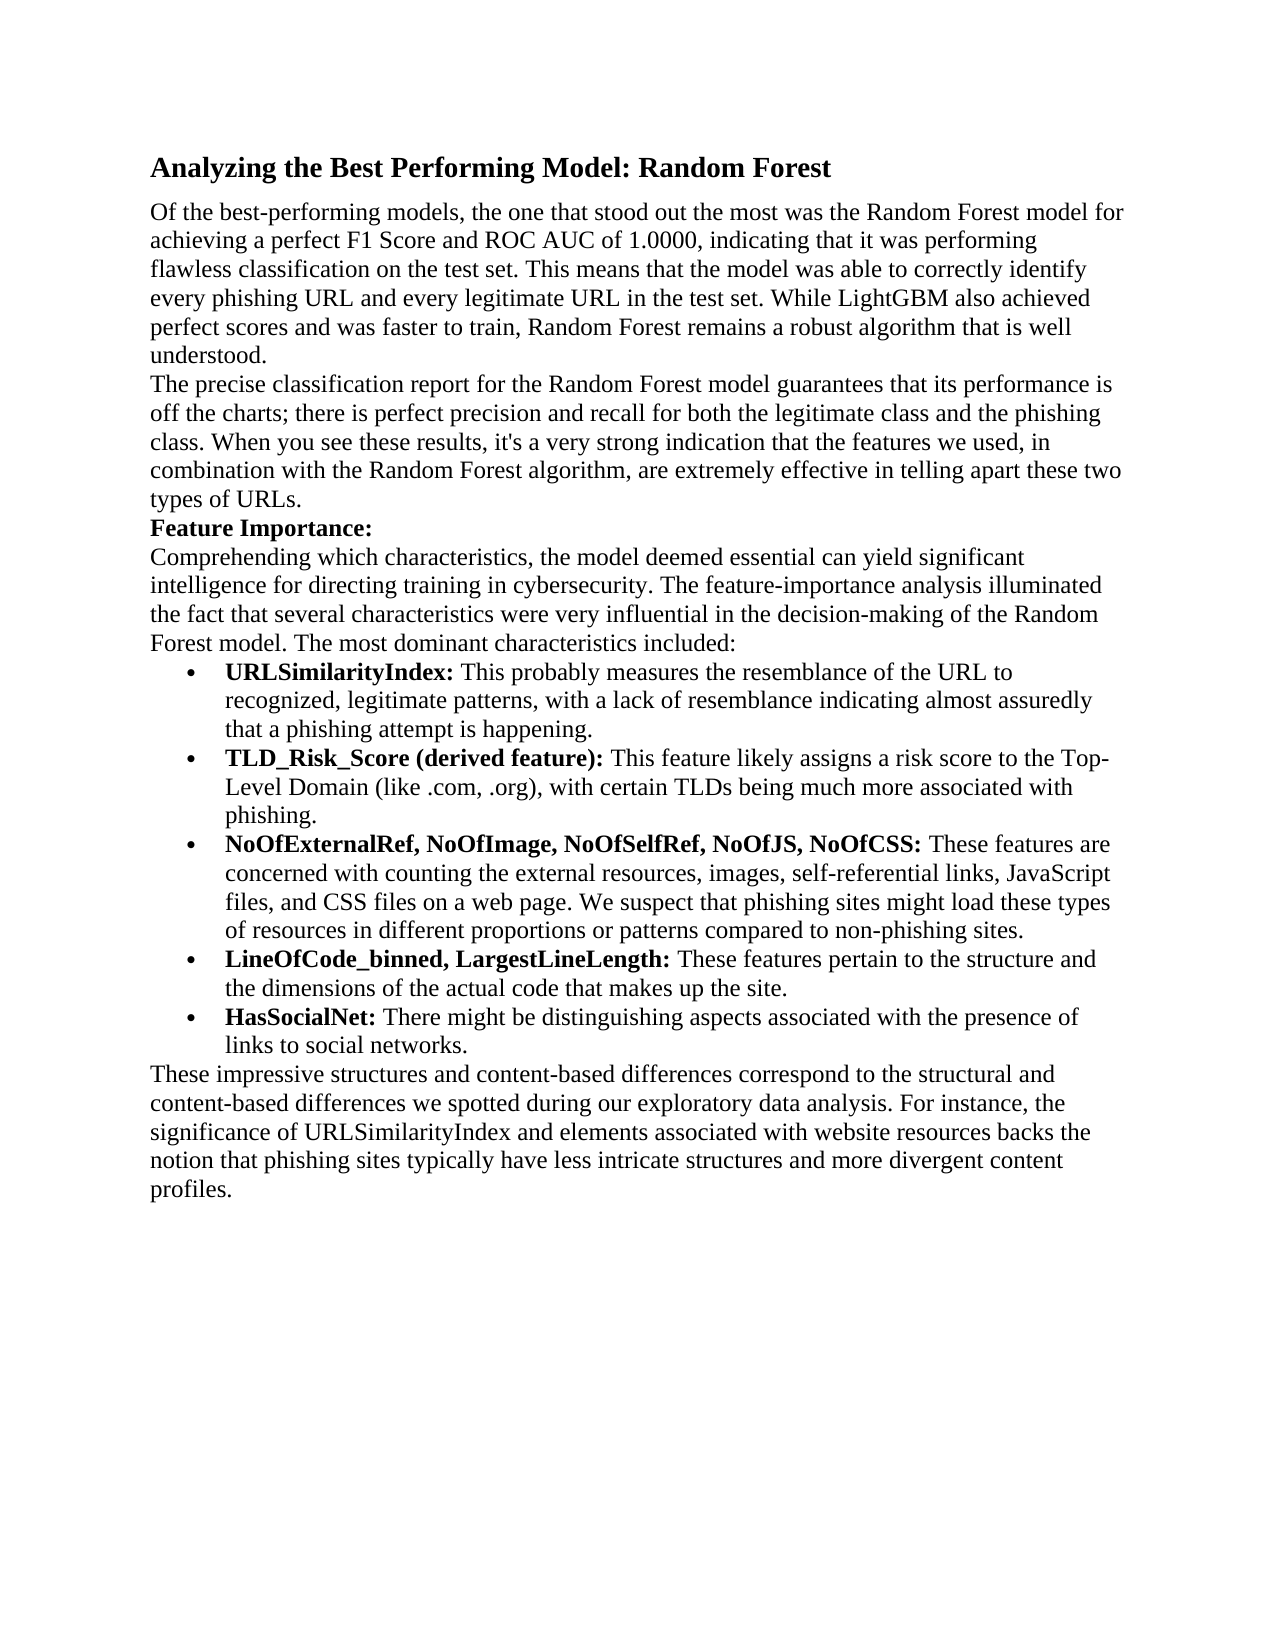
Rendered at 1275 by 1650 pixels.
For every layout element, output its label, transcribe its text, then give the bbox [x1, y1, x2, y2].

text Of the best-performing models, the one that stood out the most was the Random Forest model for achieving a perfect F1 Score and ROC AUC of 1.0000, indicating that it was performing flawless classification on the test set. This means that the model was able to correctly identify every phishing URL and every legitimate URL in the test set. While LightGBM also achieved perfect scores and was faster to train, Random Forest remains a robust algorithm that is well understood. [150, 197, 1125, 369]
text Feature Importance: [150, 513, 1125, 542]
list LineOfCode_binned, LargestLineLength: These features pertain to the structure and the dimensions of the actual code that makes up the site. [187, 944, 1125, 1002]
subtitle Analyzing the Best Performing Model: Random Forest [150, 150, 1125, 183]
text These impressive structures and content-based differences correspond to the structural and content-based differences we spotted during our exploratory data analysis. For instance, the significance of URLSimilarityIndex and elements associated with website resources backs the notion that phishing sites typically have less intricate structures and more divergent content profiles. [150, 1059, 1125, 1203]
list HasSocialNet: There might be distinguishing aspects associated with the presence of links to social networks. [187, 1002, 1125, 1059]
list NoOfExternalRef, NoOfImage, NoOfSelfRef, NoOfJS, NoOfCSS: These features are concerned with counting the external resources, images, self-referential links, JavaScript files, and CSS files on a web page. We suspect that phishing sites might load these types of resources in different proportions or patterns compared to non-phishing sites. [187, 829, 1125, 944]
list TLD_Risk_Score (derived feature): This feature likely assigns a risk score to the Top-Level Domain (like .com, .org), with certain TLDs being much more associated with phishing. [187, 743, 1125, 829]
text Comprehending which characteristics, the model deemed essential can yield significant intelligence for directing training in cybersecurity. The feature-importance analysis illuminated the fact that several characteristics were very influential in the decision-making of the Random Forest model. The most dominant characteristics included: [150, 542, 1125, 657]
list URLSimilarityIndex: This probably measures the resemblance of the URL to recognized, legitimate patterns, with a lack of resemblance indicating almost assuredly that a phishing attempt is happening. [187, 657, 1125, 743]
text The precise classification report for the Random Forest model guarantees that its performance is off the charts; there is perfect precision and recall for both the legitimate class and the phishing class. When you see these results, it's a very strong indication that the features we used, in combination with the Random Forest algorithm, are extremely effective in telling apart these two types of URLs. [150, 369, 1125, 513]
